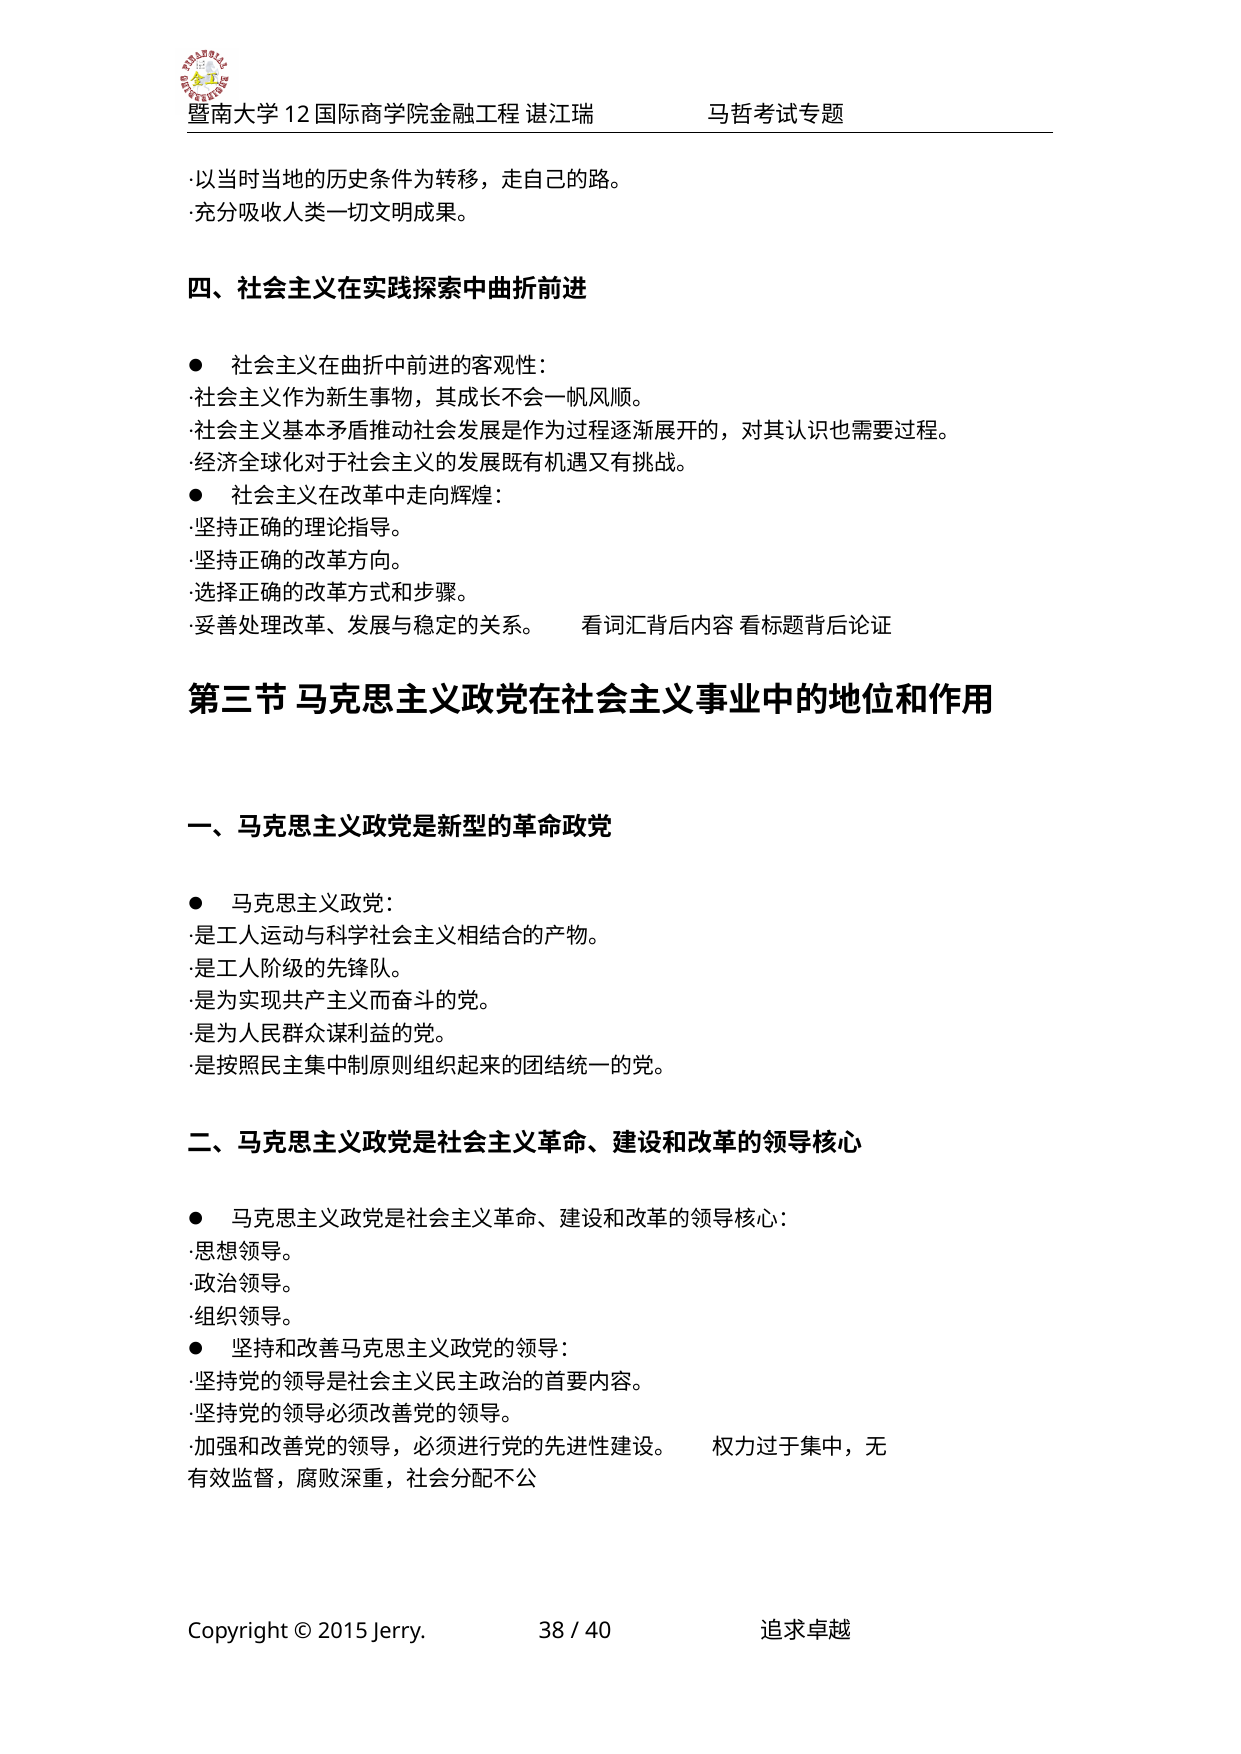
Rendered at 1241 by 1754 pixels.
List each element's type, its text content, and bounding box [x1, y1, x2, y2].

text ·妥善处理改革、发展与稳定的关系。 看词汇背后内容 看标题背后论证 [187, 607, 1053, 640]
list 马克思主义政党： [187, 886, 1053, 918]
list 社会主义在改革中走向辉煌： [187, 477, 1053, 510]
list 马克思主义政党是社会主义革命、建设和改革的领导核心： [187, 1201, 1053, 1233]
text ·坚持党的领导必须改善党的领导。 [187, 1396, 1053, 1428]
text ·是为人民群众谋利益的党。 [187, 1016, 1053, 1048]
text ·思想领导。 [187, 1233, 1053, 1266]
text ·社会主义基本矛盾推动社会发展是作为过程逐渐展开的，对其认识也需要过程。 [187, 412, 1053, 445]
list 社会主义在曲折中前进的客观性： [187, 347, 1053, 380]
text ·坚持正确的改革方向。 [187, 542, 1053, 575]
subtitle 二、马克思主义政党是社会主义革命、建设和改革的领导核心 [187, 1108, 1053, 1173]
text ·政治领导。 [187, 1266, 1053, 1298]
text ·组织领导。 [187, 1298, 1053, 1331]
text ·充分吸收人类一切文明成果。 [187, 194, 1053, 227]
text ·以当时当地的历史条件为转移，走自己的路。 [187, 162, 1053, 194]
text ·经济全球化对于社会主义的发展既有机遇又有挑战。 [187, 445, 1053, 477]
text ·坚持正确的理论指导。 [187, 510, 1053, 542]
text ·是工人阶级的先锋队。 [187, 951, 1053, 983]
text ·社会主义作为新生事物，其成长不会一帆风顺。 [187, 380, 1053, 412]
text ·是为实现共产主义而奋斗的党。 [187, 983, 1053, 1016]
subtitle 一、马克思主义政党是新型的革命政党 [187, 792, 1053, 857]
text ·选择正确的改革方式和步骤。 [187, 575, 1053, 607]
subtitle 四、社会主义在实践探索中曲折前进 [187, 254, 1053, 319]
list 坚持和改善马克思主义政党的领导： [187, 1331, 1053, 1363]
text ·坚持党的领导是社会主义民主政治的首要内容。 [187, 1363, 1053, 1396]
picture [175, 48, 239, 115]
text 有效监督，腐败深重，社会分配不公 [187, 1461, 1053, 1493]
text ·是工人运动与科学社会主义相结合的产物。 [187, 918, 1053, 951]
subtitle 第三节 马克思主义政党在社会主义事业中的地位和作用 [187, 665, 1053, 730]
text ·加强和改善党的领导，必须进行党的先进性建设。 权力过于集中，无 [187, 1428, 1053, 1461]
text ·是按照民主集中制原则组织起来的团结统一的党。 [187, 1048, 1053, 1081]
